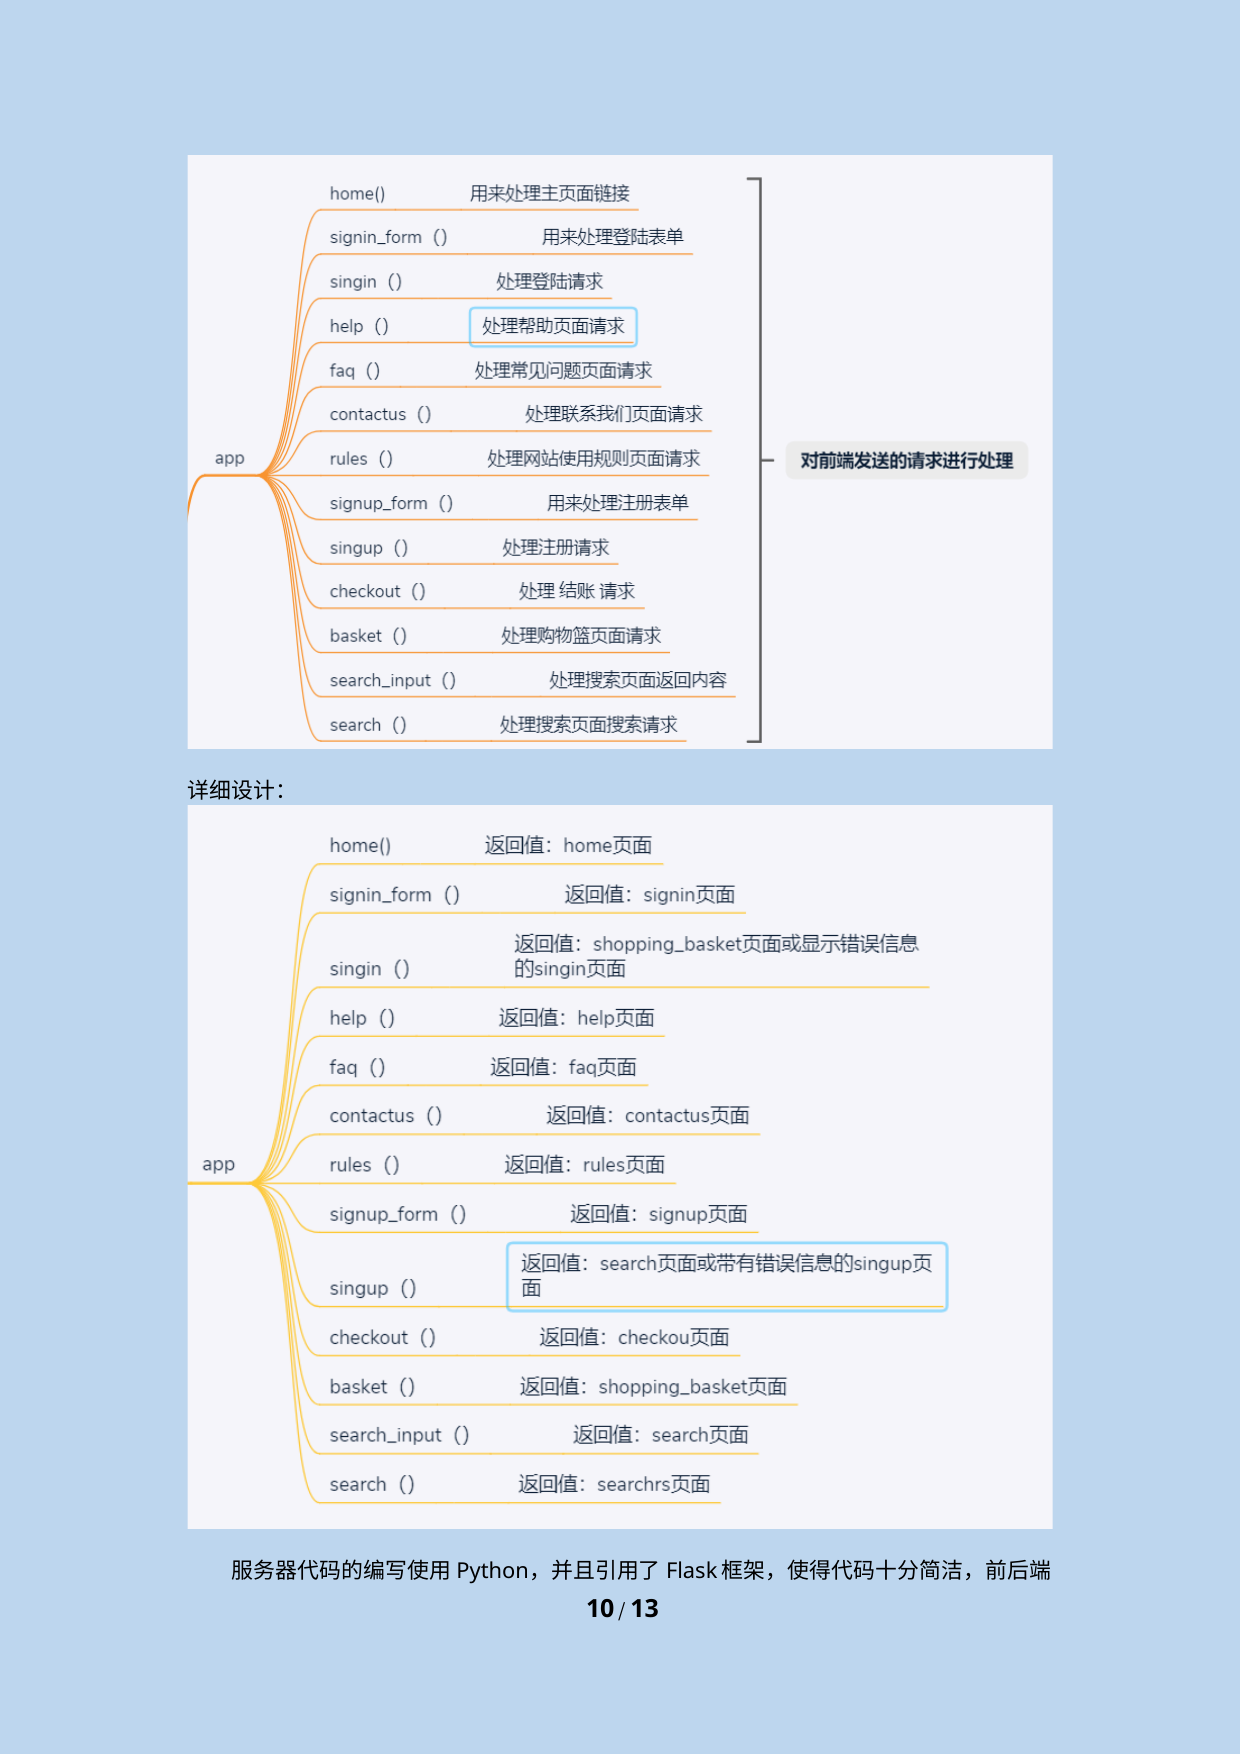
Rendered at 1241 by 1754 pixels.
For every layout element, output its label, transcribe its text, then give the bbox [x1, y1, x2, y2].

picture [187, 805, 1053, 1529]
text 详细设计： [187, 773, 1053, 805]
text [187, 1553, 1053, 1586]
picture [187, 155, 1053, 749]
